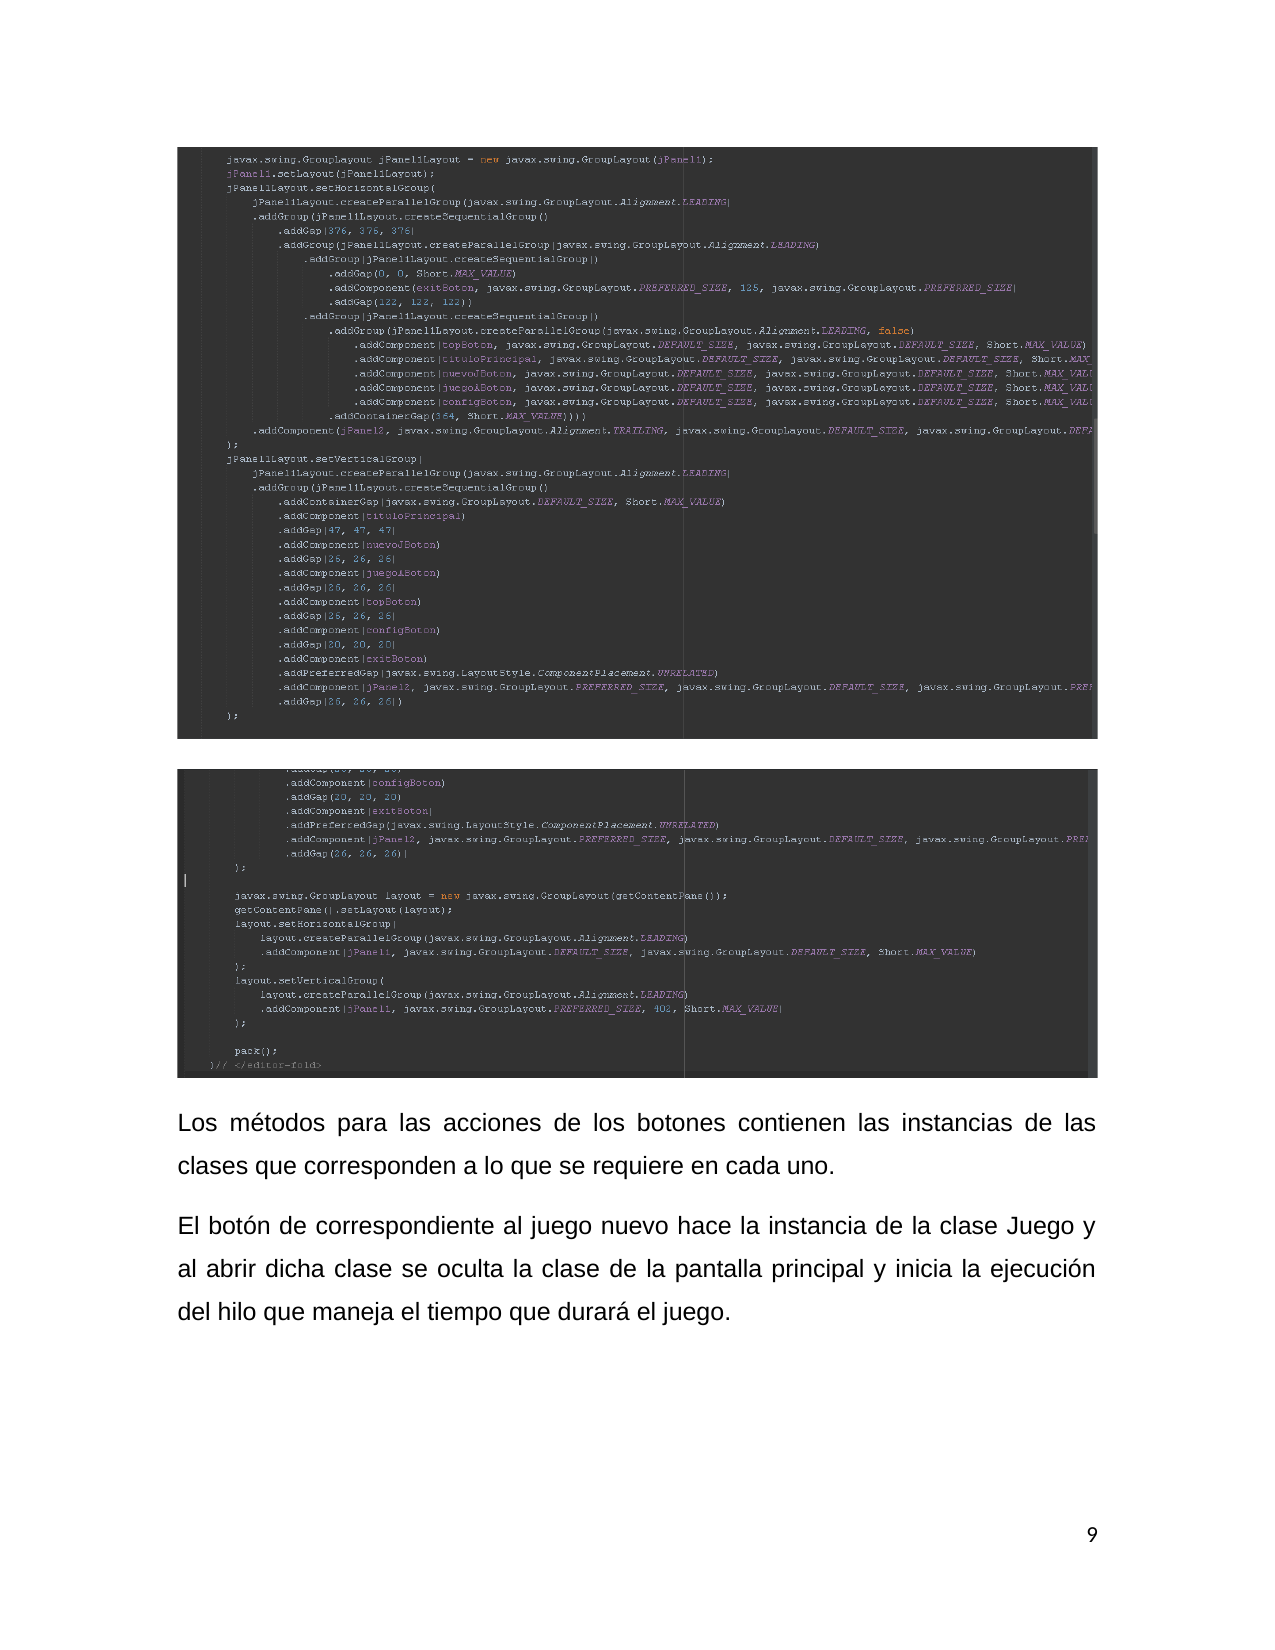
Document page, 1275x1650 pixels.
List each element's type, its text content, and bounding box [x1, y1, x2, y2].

text Los métodos para las acciones de los botones contienen las instancias de las clases que corresponden a lo que se requiere en cada uno. [177, 1108, 1098, 1180]
text El botón de correspondiente al juego nuevo hace la instancia de la clase Juego y al abrir dicha clase se oculta la clase de la pantalla principal y inicia la ejecución del hilo que maneja el tiempo que durará el juego. [177, 1211, 1098, 1326]
